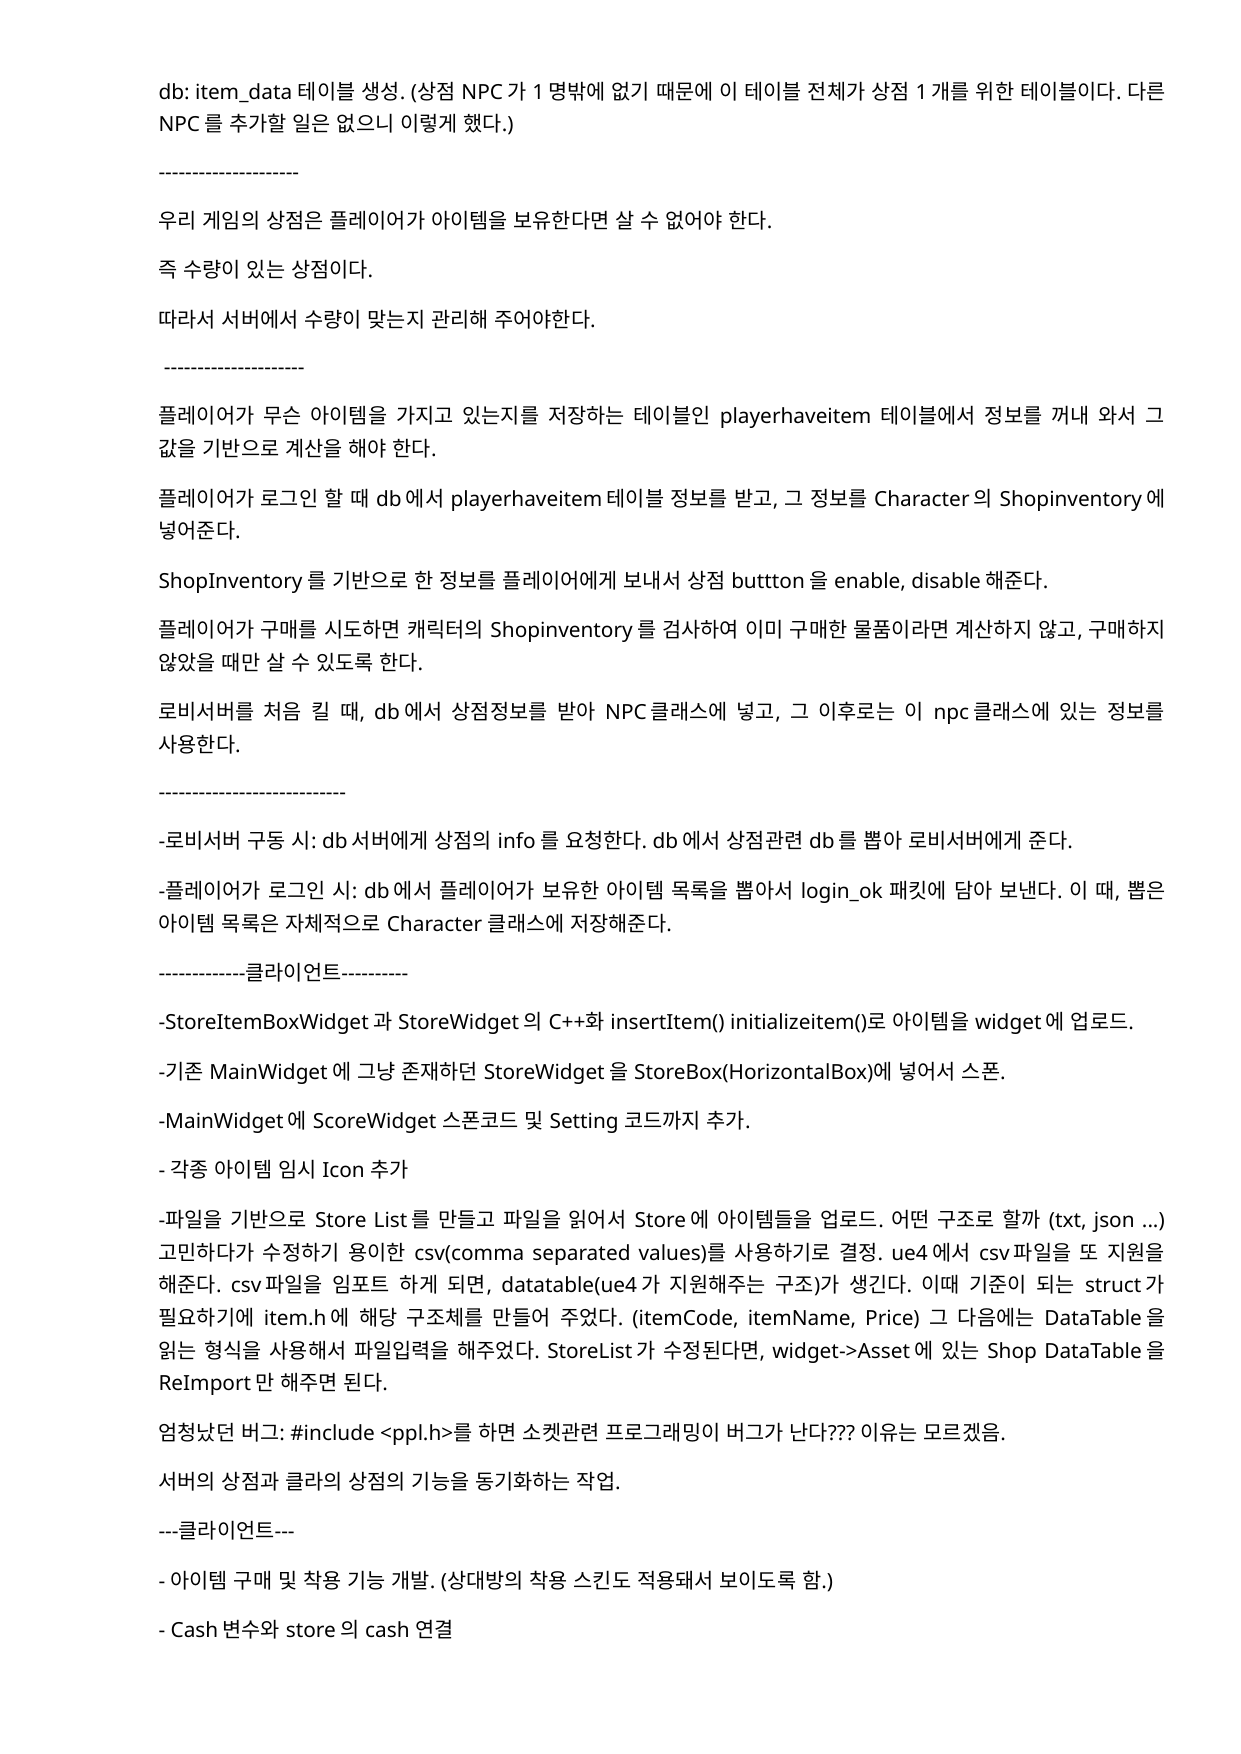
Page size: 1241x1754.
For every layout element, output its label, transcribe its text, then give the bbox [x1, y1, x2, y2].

list -파일을 기반으로 Store List를 만들고 파일을 읽어서 Store에 아이템들을 업로드. 어떤 구조로 할까 (txt, json ...) 고민하다가 수정하기 용이한 csv(comma separated values)를 사용하기로 결정. ue4에서 csv파일을 또 지원을 해준다. csv파일을 임포트 하게 되면, datatable(ue4가 지원해주는 구조)가 생긴다. 이때 기준이 되는 struct가 필요하기에 item.h에 해당 구조체를 만들어 주었다. (itemCode, itemName, Price) 그 다음에는 DataTable을 읽는 형식을 사용해서 파일입력을 해주었다. StoreList가 수정된다면, widget->Asset에 있는 Shop DataTable을 ReImport만 해주면 된다. [158, 1203, 1165, 1397]
list -MainWidget에 ScoreWidget 스폰코드 및 Setting 코드까지 추가. [158, 1104, 1165, 1135]
list --------------------- [158, 352, 1165, 381]
list - 아이템 구매 및 착용 기능 개발. (상대방의 착용 스킨도 적용돼서 보이도록 함.) [158, 1564, 1165, 1594]
list 엄청났던 버그: #include <ppl.h>를 하면 소켓관련 프로그래밍이 버그가 난다??? 이유는 모르겠음. [158, 1416, 1165, 1446]
list 우리 게임의 상점은 플레이어가 아이템을 보유한다면 살 수 없어야 한다. [158, 204, 1165, 235]
list 플레이어가 구매를 시도하면 캐릭터의 Shopinventory를 검사하여 이미 구매한 물품이라면 계산하지 않고, 구매하지 않았을 때만 살 수 있도록 한다. [158, 613, 1165, 676]
list -------------클라이언트---------- [158, 956, 1165, 987]
list 플레이어가 로그인 할 때 db에서 playerhaveitem테이블 정보를 받고, 그 정보를 Character의 Shopinventory에 넣어준다. [158, 482, 1165, 545]
list 플레이어가 무슨 아이템을 가지고 있는지를 저장하는 테이블인 playerhaveitem 테이블에서 정보를 꺼내 와서 그 값을 기반으로 계산을 해야 한다. [158, 400, 1165, 463]
list -플레이어가 로그인 시: db에서 플레이어가 보유한 아이템 목록을 뽑아서 login_ok 패킷에 담아 보낸다. 이 때, 뽑은 아이템 목록은 자체적으로 Character 클래스에 저장해준다. [158, 874, 1165, 937]
list db: item_data 테이블 생성. (상점 NPC가 1명밖에 없기 때문에 이 테이블 전체가 상점 1개를 위한 테이블이다. 다른 NPC를 추가할 일은 없으니 이렇게 했다.) [158, 75, 1165, 138]
list ---------------------------- [158, 777, 1165, 806]
list 서버의 상점과 클라의 상점의 기능을 동기화하는 작업. [158, 1465, 1165, 1496]
list -로비서버 구동 시: db서버에게 상점의 info를 요청한다. db에서 상점관련 db를 뽑아 로비서버에게 준다. [158, 825, 1165, 855]
list 로비서버를 처음 킬 때, db에서 상점정보를 받아 NPC클래스에 넣고, 그 이후로는 이 npc클래스에 있는 정보를 사용한다. [158, 695, 1165, 758]
list ShopInventory를 기반으로 한 정보를 플레이어에게 보내서 상점 buttton을 enable, disable해준다. [158, 564, 1165, 594]
list ---클라이언트--- [158, 1515, 1165, 1545]
list --------------------- [158, 157, 1165, 186]
list -기존 MainWidget에 그냥 존재하던 StoreWidget을 StoreBox(HorizontalBox)에 넣어서 스폰. [158, 1055, 1165, 1085]
list 즉 수량이 있는 상점이다. [158, 254, 1165, 284]
list 따라서 서버에서 수량이 맞는지 관리해 주어야한다. [158, 303, 1165, 333]
list - 각종 아이템 임시 Icon 추가 [158, 1154, 1165, 1184]
list - Cash변수와 store의 cash 연결 [158, 1613, 1165, 1644]
list -StoreItemBoxWidget과 StoreWidget의 C++화 insertItem() initializeitem()로 아이템을 widget에 업로드. [158, 1006, 1165, 1036]
